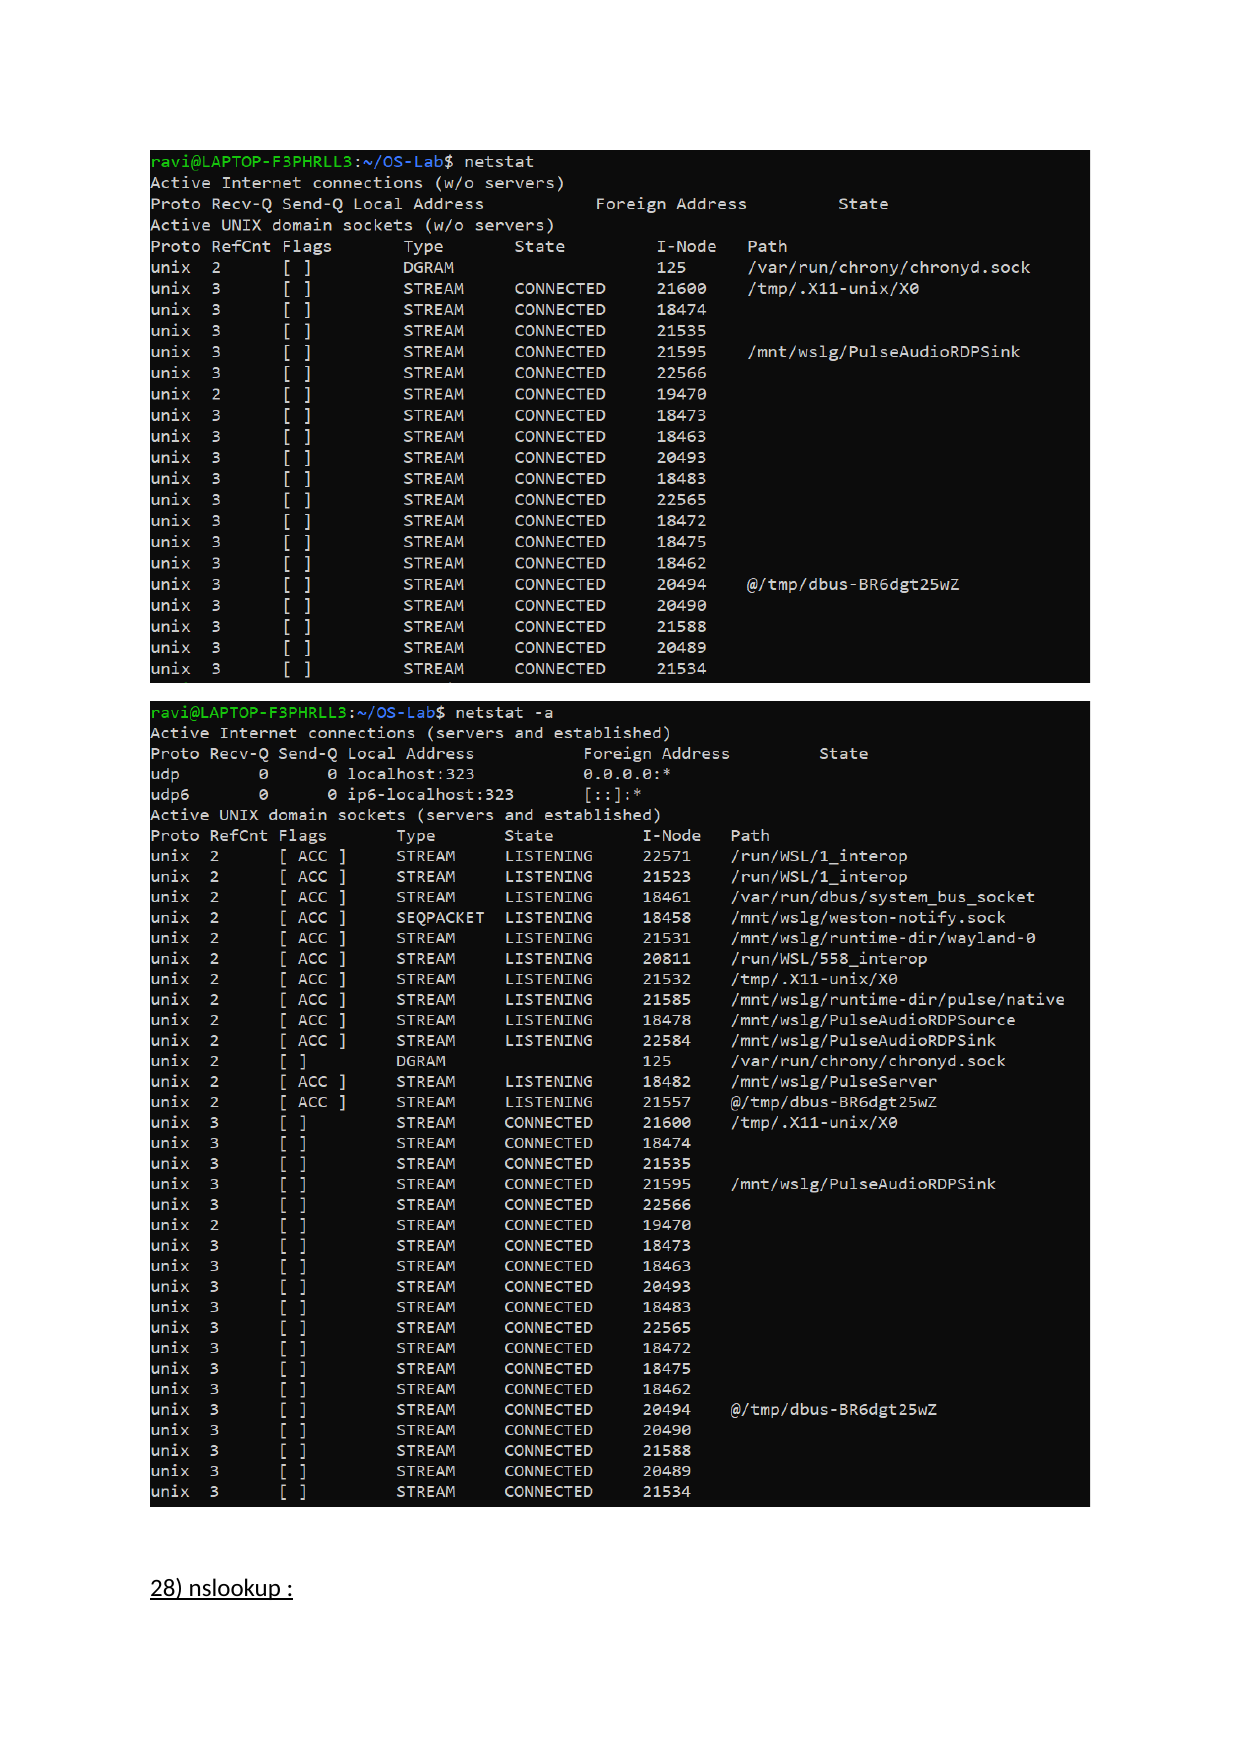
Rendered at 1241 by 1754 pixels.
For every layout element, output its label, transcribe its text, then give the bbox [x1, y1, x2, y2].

picture [150, 701, 1091, 1507]
text 28) nslookup : [150, 1572, 1090, 1603]
picture [150, 150, 1091, 683]
